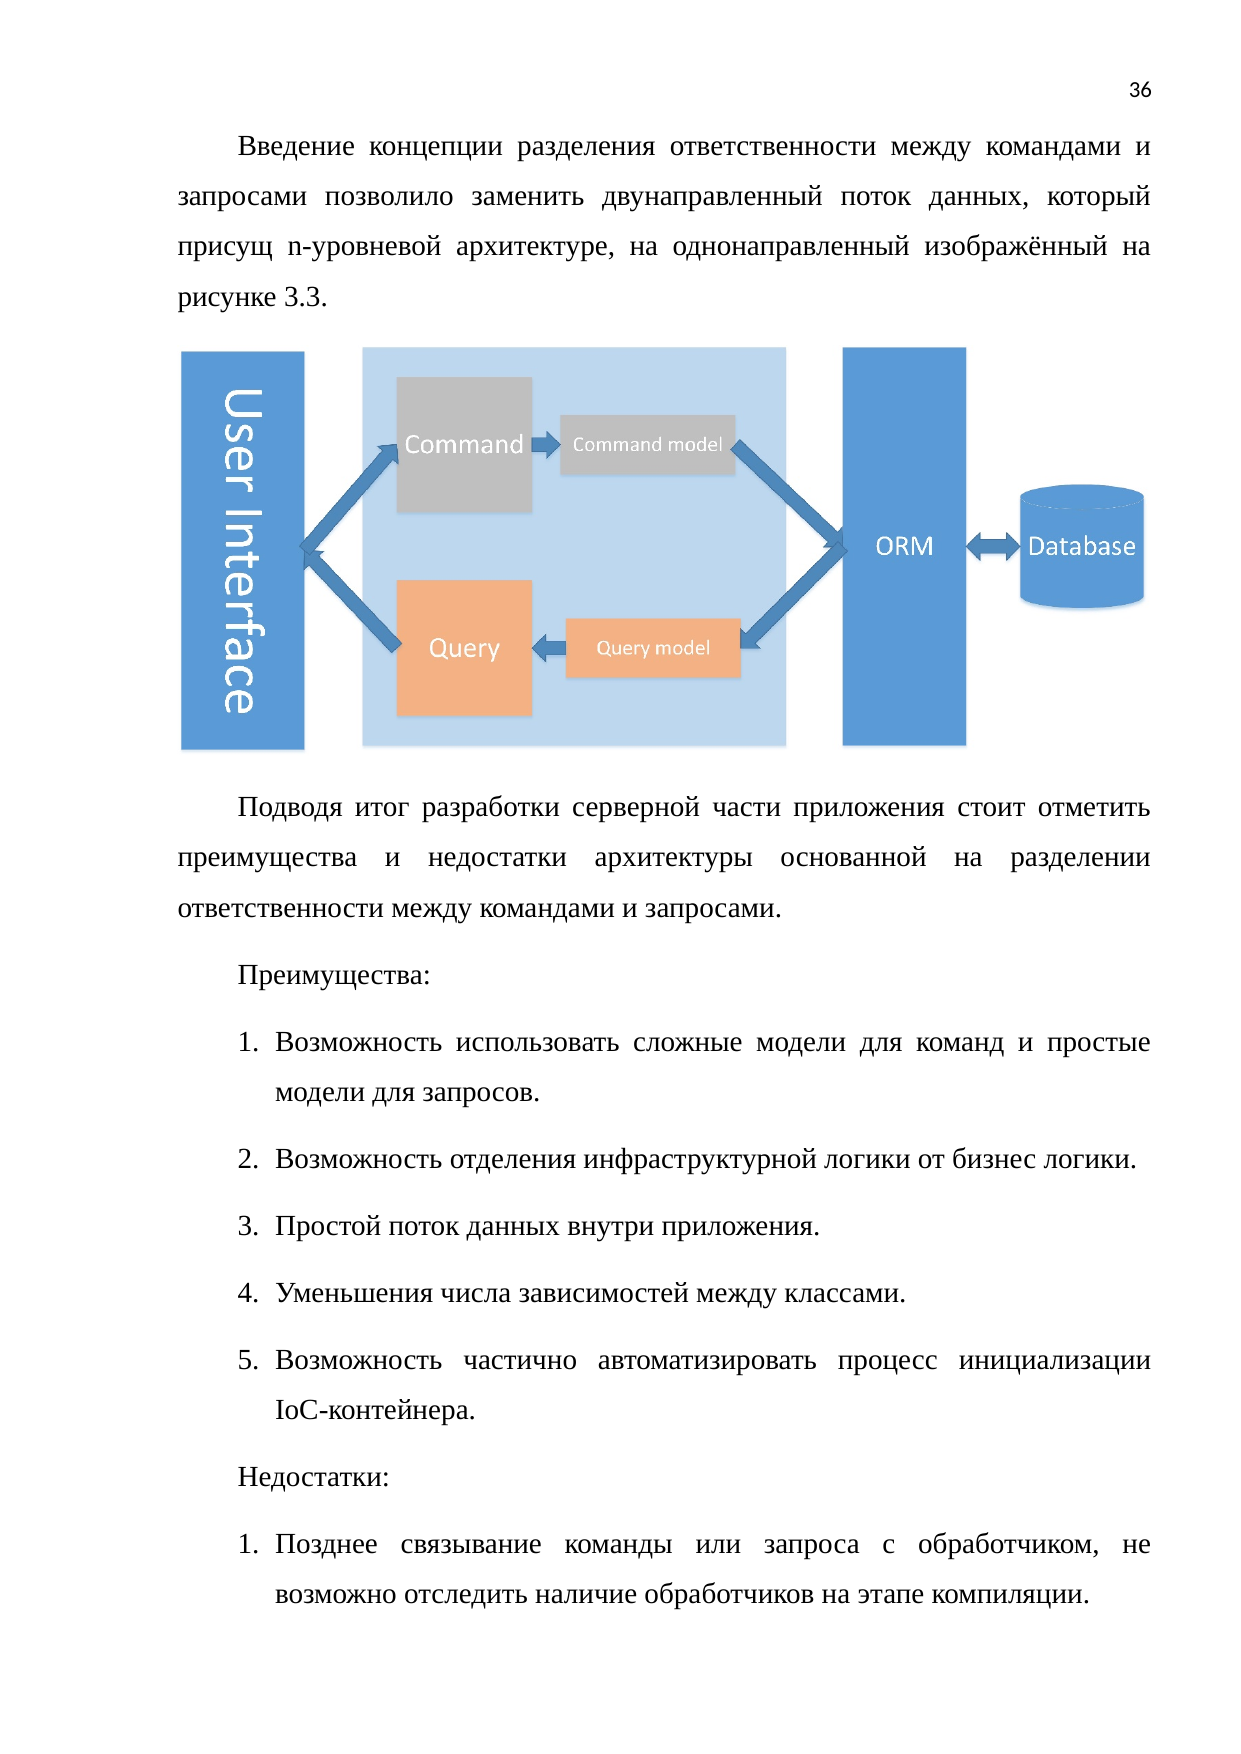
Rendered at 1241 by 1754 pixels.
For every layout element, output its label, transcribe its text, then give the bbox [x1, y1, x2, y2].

text Преимущества: [177, 957, 1152, 990]
list Простой поток данных внутри приложения. [237, 1208, 1152, 1242]
list Возможность использовать сложные модели для команд и простые модели для запросов. [237, 1024, 1152, 1108]
list Возможность частично автоматизировать процесс инициализации IoC-контейнера. [237, 1342, 1152, 1426]
text Введение концепции разделения ответственности между командами и запросами позволило заменить двунаправленный поток данных, который присущ n-уровневой архитектуре, на однонаправленный изображённый на рисунке 3.3. [177, 128, 1152, 312]
list Возможность отделения инфраструктурной логики от бизнес логики. [237, 1141, 1152, 1175]
text Недостатки: [237, 1459, 1152, 1493]
text Подводя итог разработки серверной части приложения стоит отметить преимущества и недостатки архитектуры основанной на разделении ответственности между командами и запросами. [177, 789, 1152, 923]
list Уменьшения числа зависимостей между классами. [237, 1275, 1152, 1309]
list Позднее связывание команды или запроса с обработчиком, не возможно отследить наличие обработчиков на этапе компиляции. [237, 1526, 1152, 1610]
picture [177, 345, 1152, 756]
